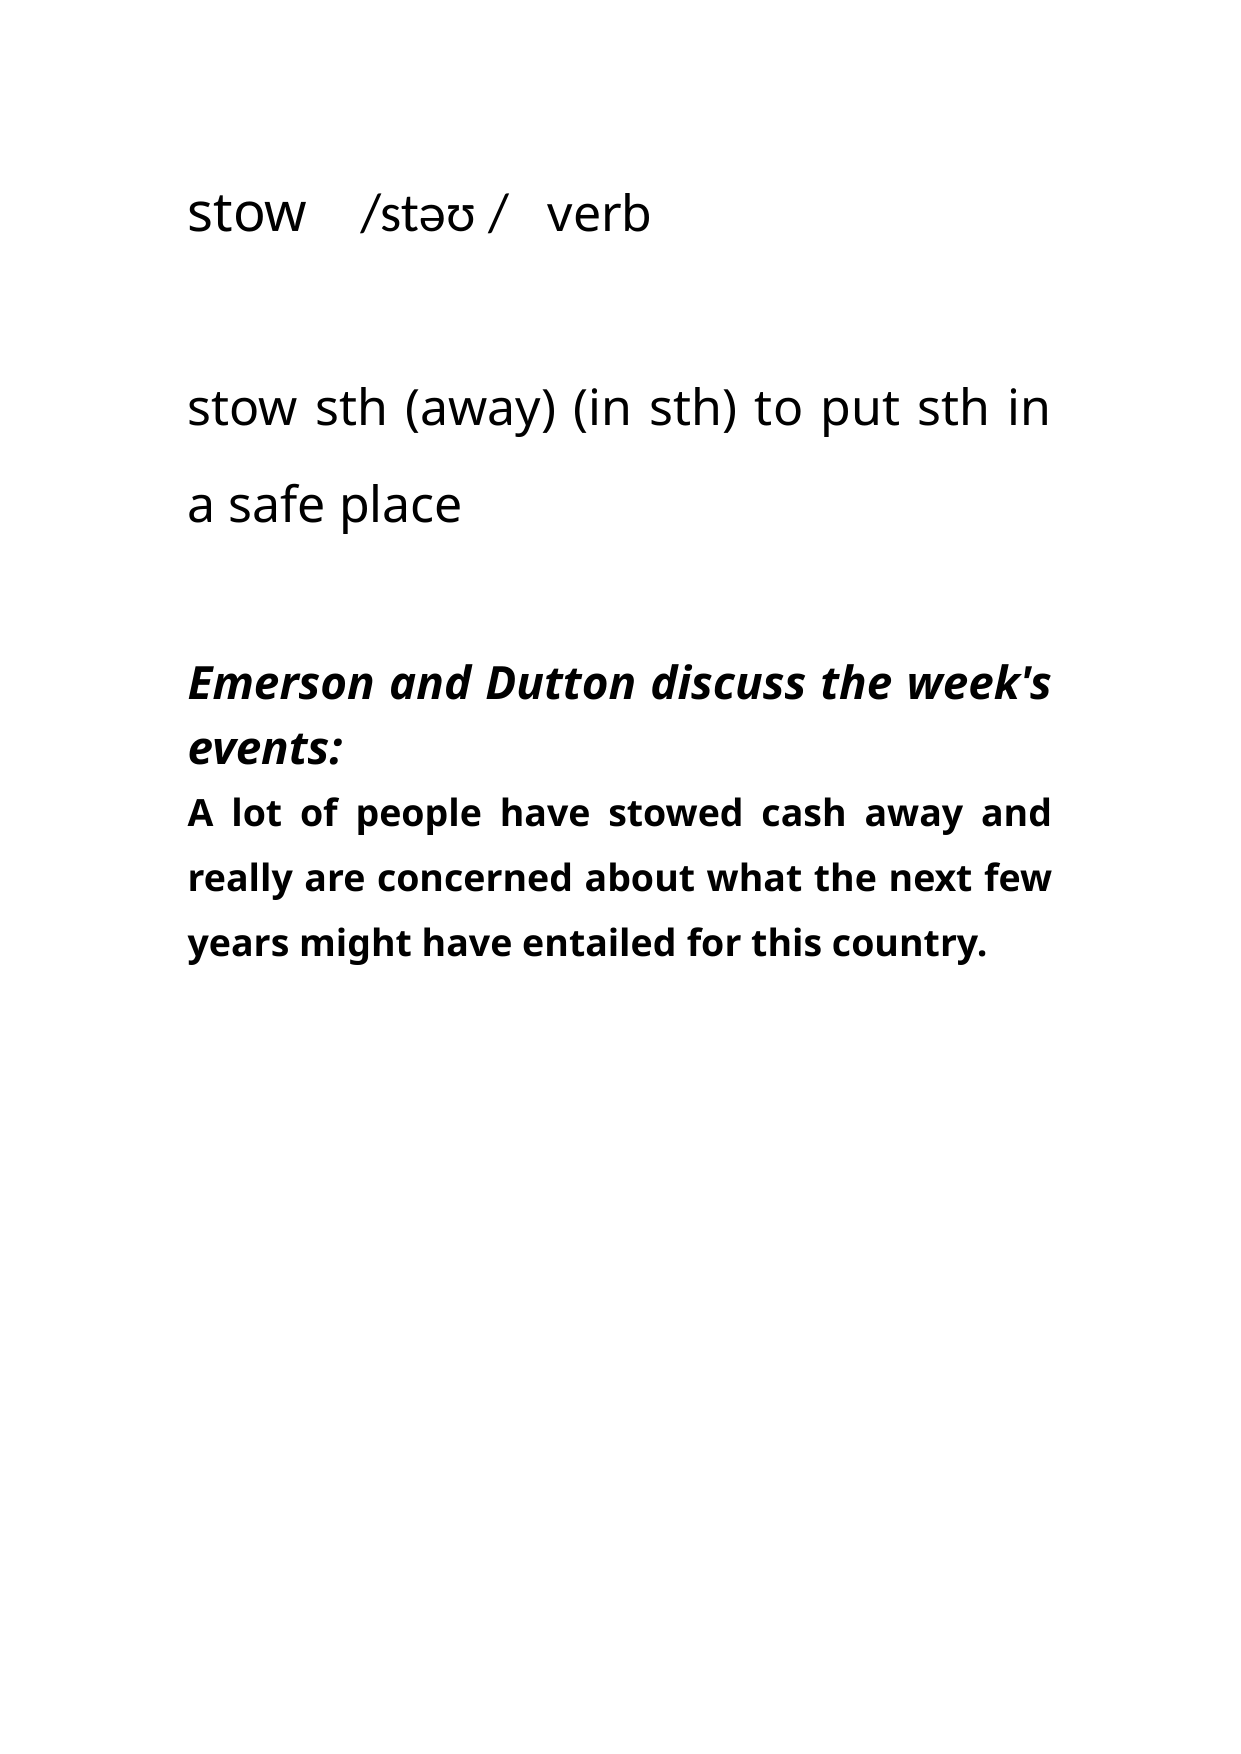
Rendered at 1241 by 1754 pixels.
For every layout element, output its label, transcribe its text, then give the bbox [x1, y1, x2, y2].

text stow sth (away) (in sth) to put sth in a safe place [187, 357, 1053, 552]
text stow /stəʊ / verb [187, 162, 1053, 259]
text Emerson and Dutton discuss the week's events: [187, 649, 1053, 779]
text A lot of people have stowed cash away and really are concerned about what the next few years might have entailed for this country. [187, 779, 1053, 974]
